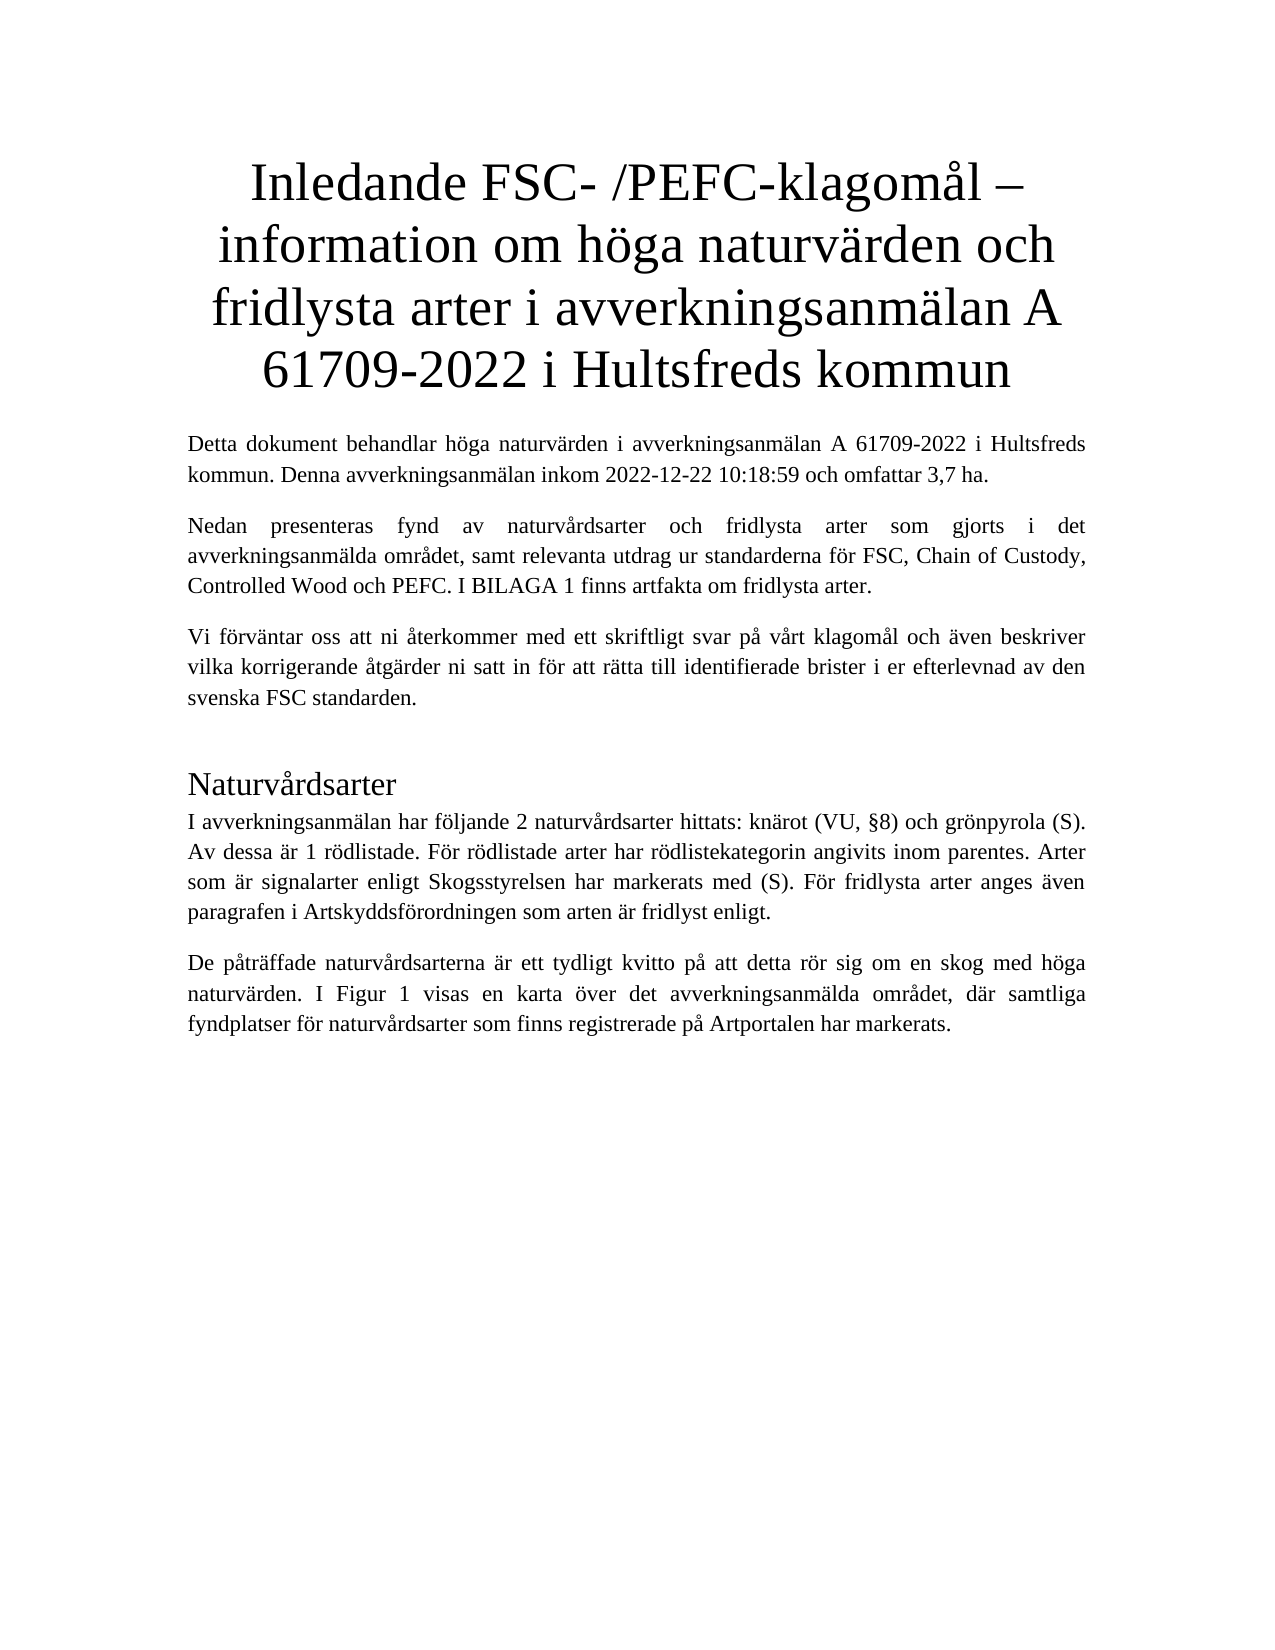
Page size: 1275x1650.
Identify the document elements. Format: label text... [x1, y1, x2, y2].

text Nedan presenteras fynd av naturvårdsarter och fridlysta arter som gjorts i det avverkningsanmälda området, samt relevanta utdrag ur standarderna för FSC, Chain of Custody, Controlled Wood och PEFC. I BILAGA 1 finns artfakta om fridlysta arter. [187, 512, 1087, 598]
text I avverkningsanmälan har följande 2 naturvårdsarter hittats: knärot (VU, §8) och grönpyrola (S). Av dessa är 1 rödlistade. För rödlistade arter har rödlistekategorin angivits inom parentes. Arter som är signalarter enligt Skogsstyrelsen har markerats med (S). För fridlysta arter anges även paragrafen i Artskyddsförordningen som arten är fridlyst enligt. [187, 808, 1087, 925]
text Detta dokument behandlar höga naturvärden i avverkningsanmälan A 61709-2022 i Hultsfreds kommun. Denna avverkningsanmälan inkom 2022-12-22 10:18:59 och omfattar 3,7 ha. [187, 430, 1087, 487]
text Vi förväntar oss att ni återkommer med ett skriftligt svar på vårt klagomål och även beskriver vilka korrigerande åtgärder ni satt in för att rätta till identifierade brister i er efterlevnad av den svenska FSC standarden. [187, 623, 1087, 710]
text De påträffade naturvårdsarterna är ett tydligt kvitto på att detta rör sig om en skog med höga naturvärden. I Figur 1 visas en karta över det avverkningsanmälda området, där samtliga fyndplatser för naturvårdsarter som finns registrerade på Artportalen har markerats. [187, 949, 1087, 1036]
title Inledande FSC- /PEFC-klagomål – information om höga naturvärden och fridlysta arter i avverkningsanmälan A 61709-2022 i Hultsfreds kommun [187, 150, 1087, 399]
subtitle Naturvårdsarter [187, 764, 1087, 802]
